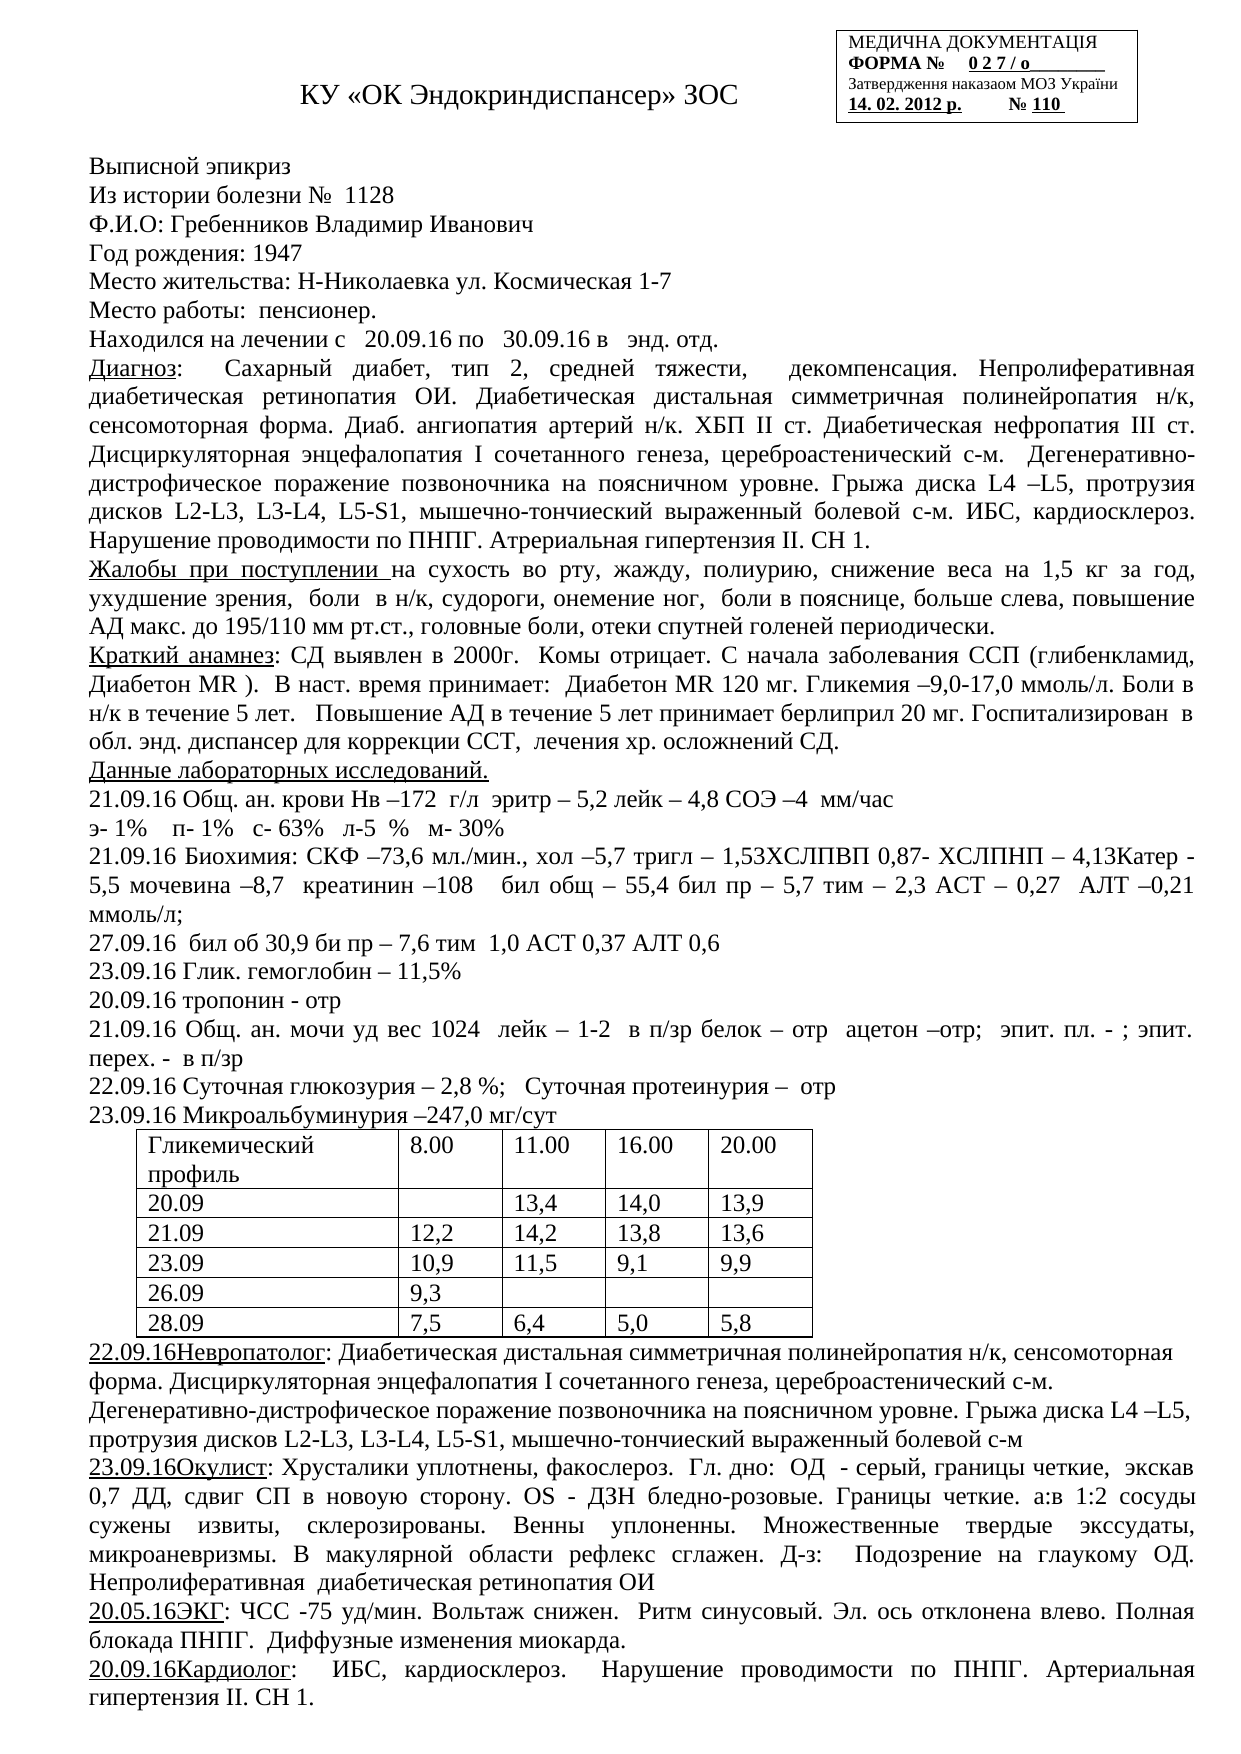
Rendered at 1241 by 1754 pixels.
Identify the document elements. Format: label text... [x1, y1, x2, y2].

table_cell 5,0 [606, 1308, 708, 1336]
table_cell [503, 1278, 605, 1307]
text Место жительства: Н-Николаевка ул. Космическая 1-7 [89, 266, 1196, 295]
text 22.09.16Невропатолог: Диабетическая дистальная симметричная полинейропатия н/к, сенсомоторная форма. Дисциркуляторная энцефалопатия I сочетанного генеза, цереброастенический с-м. Дегенеративно-дистрофическое поражение позвоночника на поясничном уровне. Грыжа диска L4 –L5, протрузия дисков L2-L3, L3-L4, L5-S1, мышечно-тончиеский выраженный болевой с-м [89, 1337, 1196, 1452]
table_cell 13,8 [606, 1218, 708, 1247]
subtitle Из истории болезни № 1128 [89, 180, 1196, 209]
subtitle 23.09.16 Микроальбуминурия –247,0 мг/сут [89, 1100, 1196, 1129]
table_header 8.00 [399, 1130, 502, 1187]
text э- 1% п- 1% с- 63% л-5 % м- 30% [89, 813, 1196, 841]
table_cell 14,0 [606, 1189, 708, 1217]
text 20.05.16ЭКГ: ЧСС -75 уд/мин. Вольтаж снижен. Ритм синусовый. Эл. ось отклонена влево. Полная блокада ПНПГ. Диффузные изменения миокарда. [89, 1596, 1196, 1654]
table_cell 20.09 [137, 1189, 398, 1217]
text 20.09.16 тропонин - отр [89, 985, 1196, 1014]
subtitle Выписной эпикриз [89, 151, 1202, 180]
text 21.09.16 Биохимия: СКФ –73,6 мл./мин., хол –5,7 тригл – 1,53ХСЛПВП 0,87- ХСЛПНП – 4,13Катер -5,5 мочевина –8,7 креатинин –108 бил общ – 55,4 бил пр – 5,7 тим – 2,3 АСТ – 0,27 АЛТ –0,21 ммоль/л; [89, 841, 1196, 928]
table_cell [709, 1278, 812, 1307]
table_cell 13,4 [503, 1189, 605, 1217]
table_cell 9,1 [606, 1248, 708, 1277]
table_header 16.00 [606, 1130, 708, 1187]
text 27.09.16 бил об 30,9 би пр – 7,6 тим 1,0 АСТ 0,37 АЛТ 0,6 [89, 928, 1196, 956]
table_cell 13,6 [709, 1218, 812, 1247]
table_cell 14,2 [503, 1218, 605, 1247]
text Диагноз: Сахарный диабет, тип 2, средней тяжести, декомпенсация. Непролиферативная диабетическая ретинопатия ОИ. Диабетическая дистальная симметричная полинейропатия н/к, сенсомоторная форма. Диаб. ангиопатия артерий н/к. ХБП II ст. Диабетическая нефропатия III ст. Дисциркуляторная энцефалопатия I сочетанного генеза, цереброастенический с-м. Дегенеративно-дистрофическое поражение позвоночника на поясничном уровне. Грыжа диска L4 –L5, протрузия дисков L2-L3, L3-L4, L5-S1, мышечно-тончиеский выраженный болевой с-м. ИБС, кардиосклероз. Нарушение проводимости по ПНПГ. Атрериальная гипертензия II. СН 1. [89, 353, 1196, 554]
table_cell 13,9 [709, 1189, 812, 1217]
text Место работы: пенсионер. [89, 295, 1196, 324]
table_cell 10,9 [399, 1248, 502, 1277]
table_cell 9,9 [709, 1248, 812, 1277]
table_header 11.00 [503, 1130, 605, 1187]
text Находился на лечении с 20.09.16 по 30.09.16 в энд. отд. [89, 324, 1196, 353]
table_cell 28.09 [137, 1308, 398, 1336]
table_cell 5,8 [709, 1308, 812, 1336]
text 21.09.16 Общ. ан. крови Нв –172 г/л эритр – 5,2 лейк – 4,8 СОЭ –4 мм/час [89, 784, 1196, 813]
text 23.09.16Окулист: Хрусталики уплотнены, факослероз. Гл. дно: ОД - серый, границы четкие, экскав 0,7 ДД, сдвиг СП в новоую сторону. OS - ДЗН бледно-розовые. Границы четкие. а:в 1:2 сосуды сужены извиты, склерозированы. Венны уплоненны. Множественные твердые экссудаты, микроаневризмы. В макулярной области рефлекс сглажен. Д-з: Подозрение на глаукому ОД. Непролиферативная диабетическая ретинопатия ОИ [89, 1452, 1196, 1596]
text Краткий анамнез: СД выявлен в 2000г. Комы отрицает. С начала заболевания ССП (глибенкламид, Диабетон MR ). В наст. время принимает: Диабетон MR 120 мг. Гликемия –9,0-17,0 ммоль/л. Боли в н/к в течение 5 лет. Повышение АД в течение 5 лет принимает берлиприл 20 мг. Госпитализирован в обл. энд. диспансер для коррекции ССТ, лечения хр. осложнений СД. [89, 640, 1196, 755]
subtitle Ф.И.О: Гребенников Владимир Иванович [89, 209, 1196, 238]
text 23.09.16 Глик. гемоглобин – 11,5% [89, 956, 1196, 985]
table_cell 12,2 [399, 1218, 502, 1247]
text Данные лабораторных исследований. [89, 755, 1196, 784]
table_cell 7,5 [399, 1308, 502, 1336]
text Год рождения: 1947 [89, 238, 1196, 266]
table_cell 23.09 [137, 1248, 398, 1277]
table_cell 26.09 [137, 1278, 398, 1307]
text 22.09.16 Суточная глюкозурия – 2,8 %; Суточная протеинурия – отр [89, 1071, 1196, 1100]
table_cell [606, 1278, 708, 1307]
table_header Гликемический профиль [137, 1130, 398, 1187]
table_cell 21.09 [137, 1218, 398, 1247]
table_cell 9,3 [399, 1278, 502, 1307]
text Жалобы при поступлении на сухость во рту, жажду, полиурию, снижение веса на 1,5 кг за год, ухудшение зрения, боли в н/к, судороги, онемение ног, боли в пояснице, больше слева, повышение АД макс. до 195/110 мм рт.ст., головные боли, отеки спутней голеней периодически. [89, 554, 1196, 640]
table_cell 6,4 [503, 1308, 605, 1336]
table_header 20.00 [709, 1130, 812, 1187]
table_cell 11,5 [503, 1248, 605, 1277]
text 20.09.16Кардиолог: ИБС, кардиосклероз. Нарушение проводимости по ПНПГ. Артериальная гипертензия II. СН 1. [89, 1654, 1196, 1711]
subtitle 21.09.16 Общ. ан. мочи уд вес 1024 лейк – 1-2 в п/зр белок – отр ацетон –отр; эпит. пл. - ; эпит. перех. - в п/зр [89, 1014, 1196, 1071]
table_cell [399, 1189, 502, 1217]
